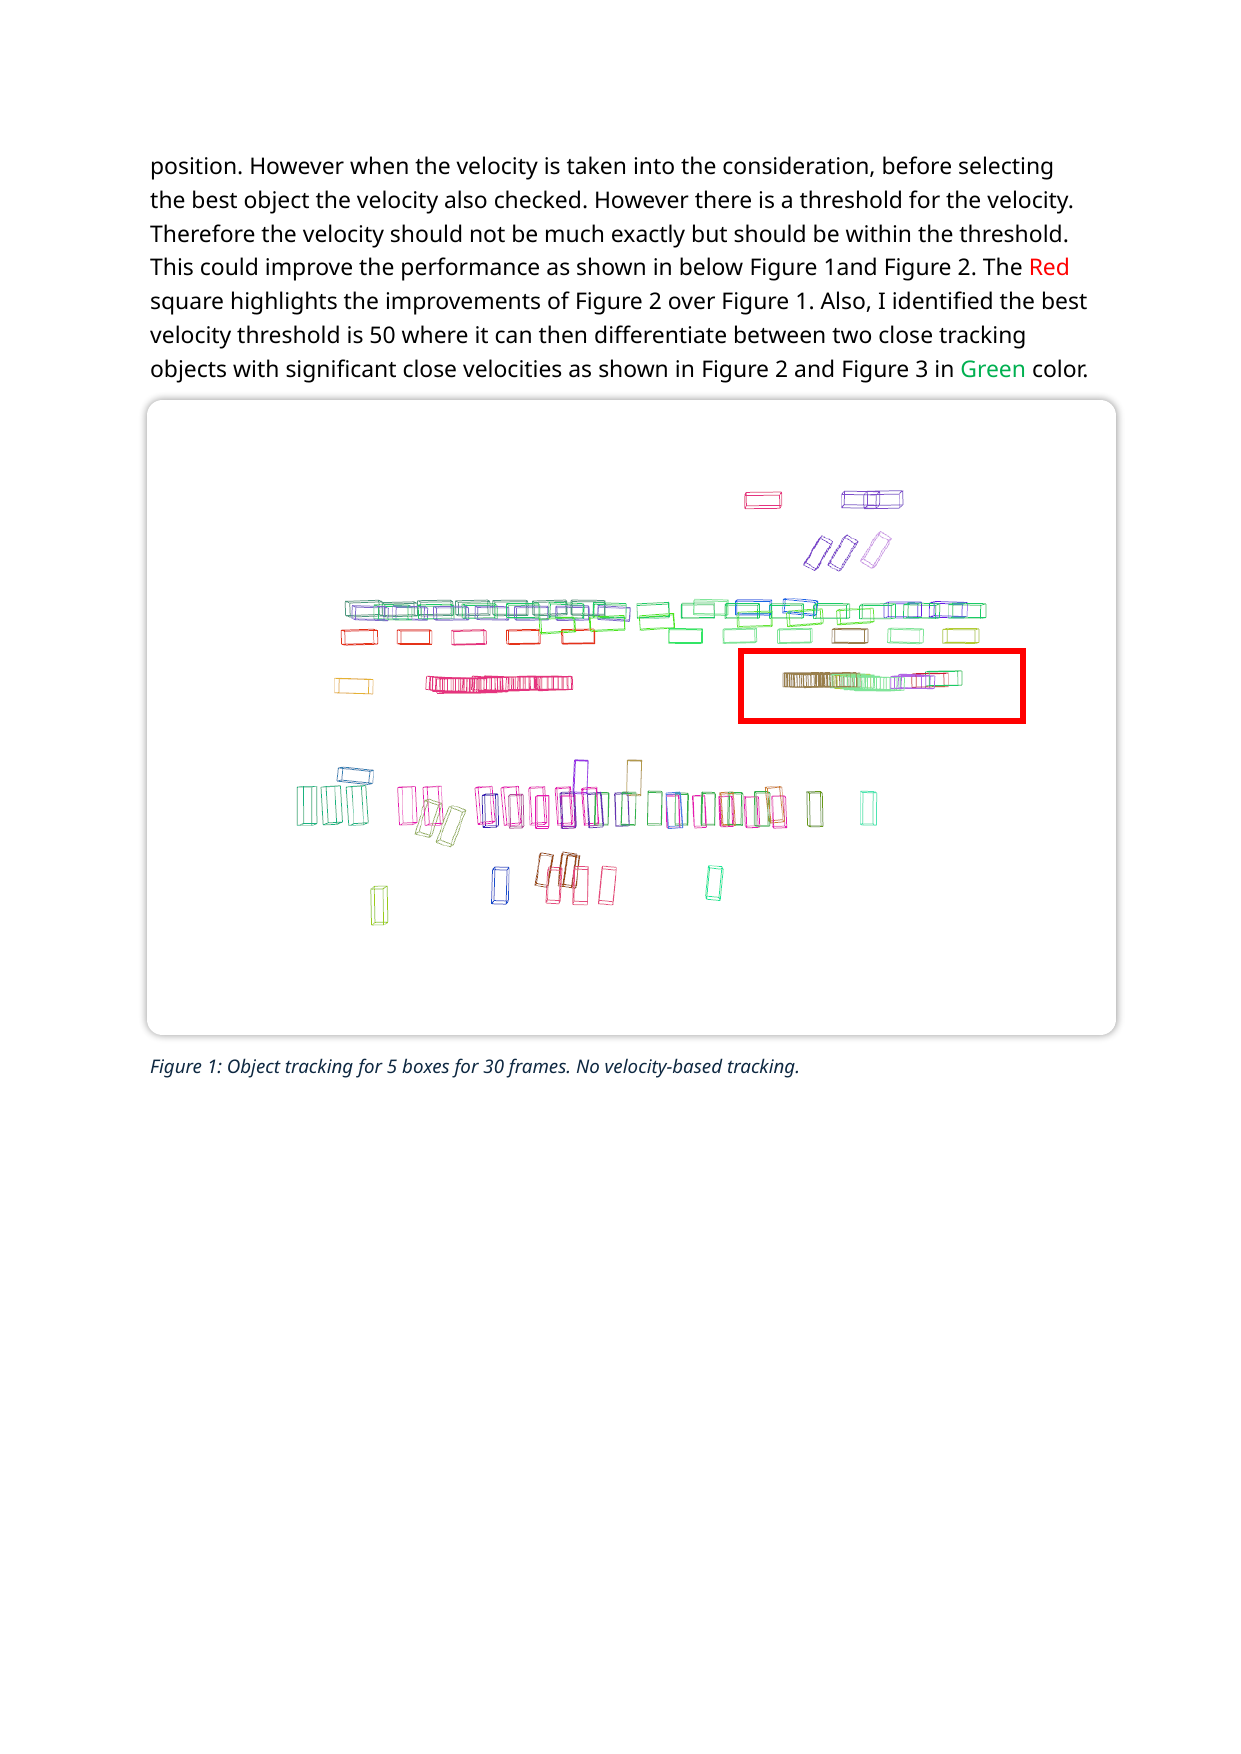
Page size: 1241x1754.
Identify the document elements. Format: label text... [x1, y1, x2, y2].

picture [178, 431, 1085, 1004]
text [150, 150, 1090, 384]
text Figure 1: Object tracking for 5 boxes for 30 frames. No velocity-based tracking. [150, 1053, 1090, 1079]
